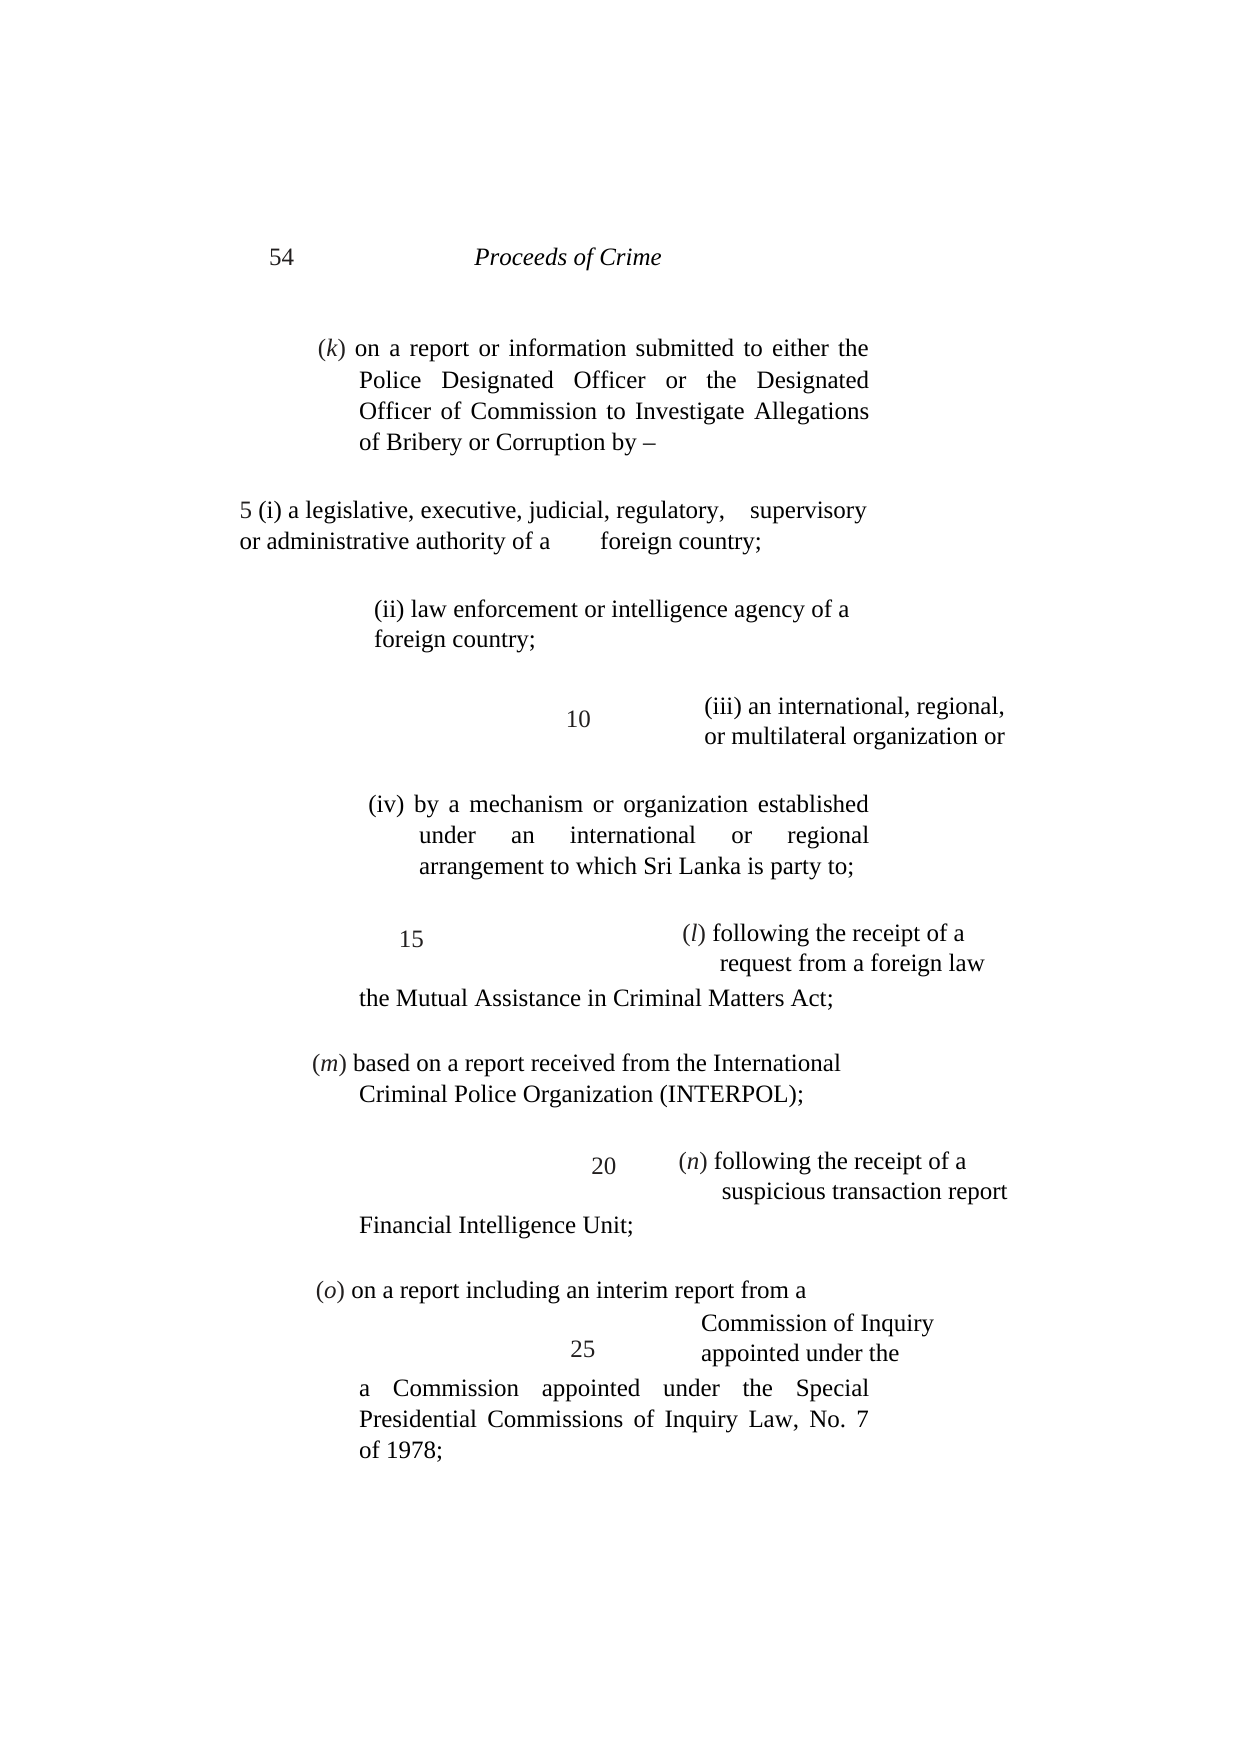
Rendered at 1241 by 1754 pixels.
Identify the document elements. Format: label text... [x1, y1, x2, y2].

text (k) on a report or information submitted to either the Police Designated Officer or the Designated Officer of Commission to Investigate Allegations of Bribery or Corruption by – [318, 333, 869, 456]
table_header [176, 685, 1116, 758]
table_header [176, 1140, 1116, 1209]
text 5 (i) a legislative, executive, judicial, regulatory, supervisory or administrative authority of a foreign country; [239, 495, 880, 555]
text the Mutual Assistance in Criminal Matters Act; [359, 983, 1090, 1012]
text a Commission appointed under the Special Presidential Commissions of Inquiry Law, No. 7 of 1978; [359, 1373, 869, 1464]
text Financial Intelligence Unit; [359, 1211, 1090, 1239]
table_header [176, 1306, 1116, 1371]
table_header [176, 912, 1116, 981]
text (m) based on a report received from the International Criminal Police Organization (INTERPOL); [312, 1048, 880, 1108]
text 54 Proceeds of Crime [269, 238, 1090, 272]
text (iv) by a mechanism or organization established under an international or regional arrangement to which Sri Lanka is party to; [368, 789, 869, 879]
text (o) on a report including an interim report from a [316, 1276, 1090, 1304]
text (ii) law enforcement or intelligence agency of a foreign country; [374, 594, 880, 653]
